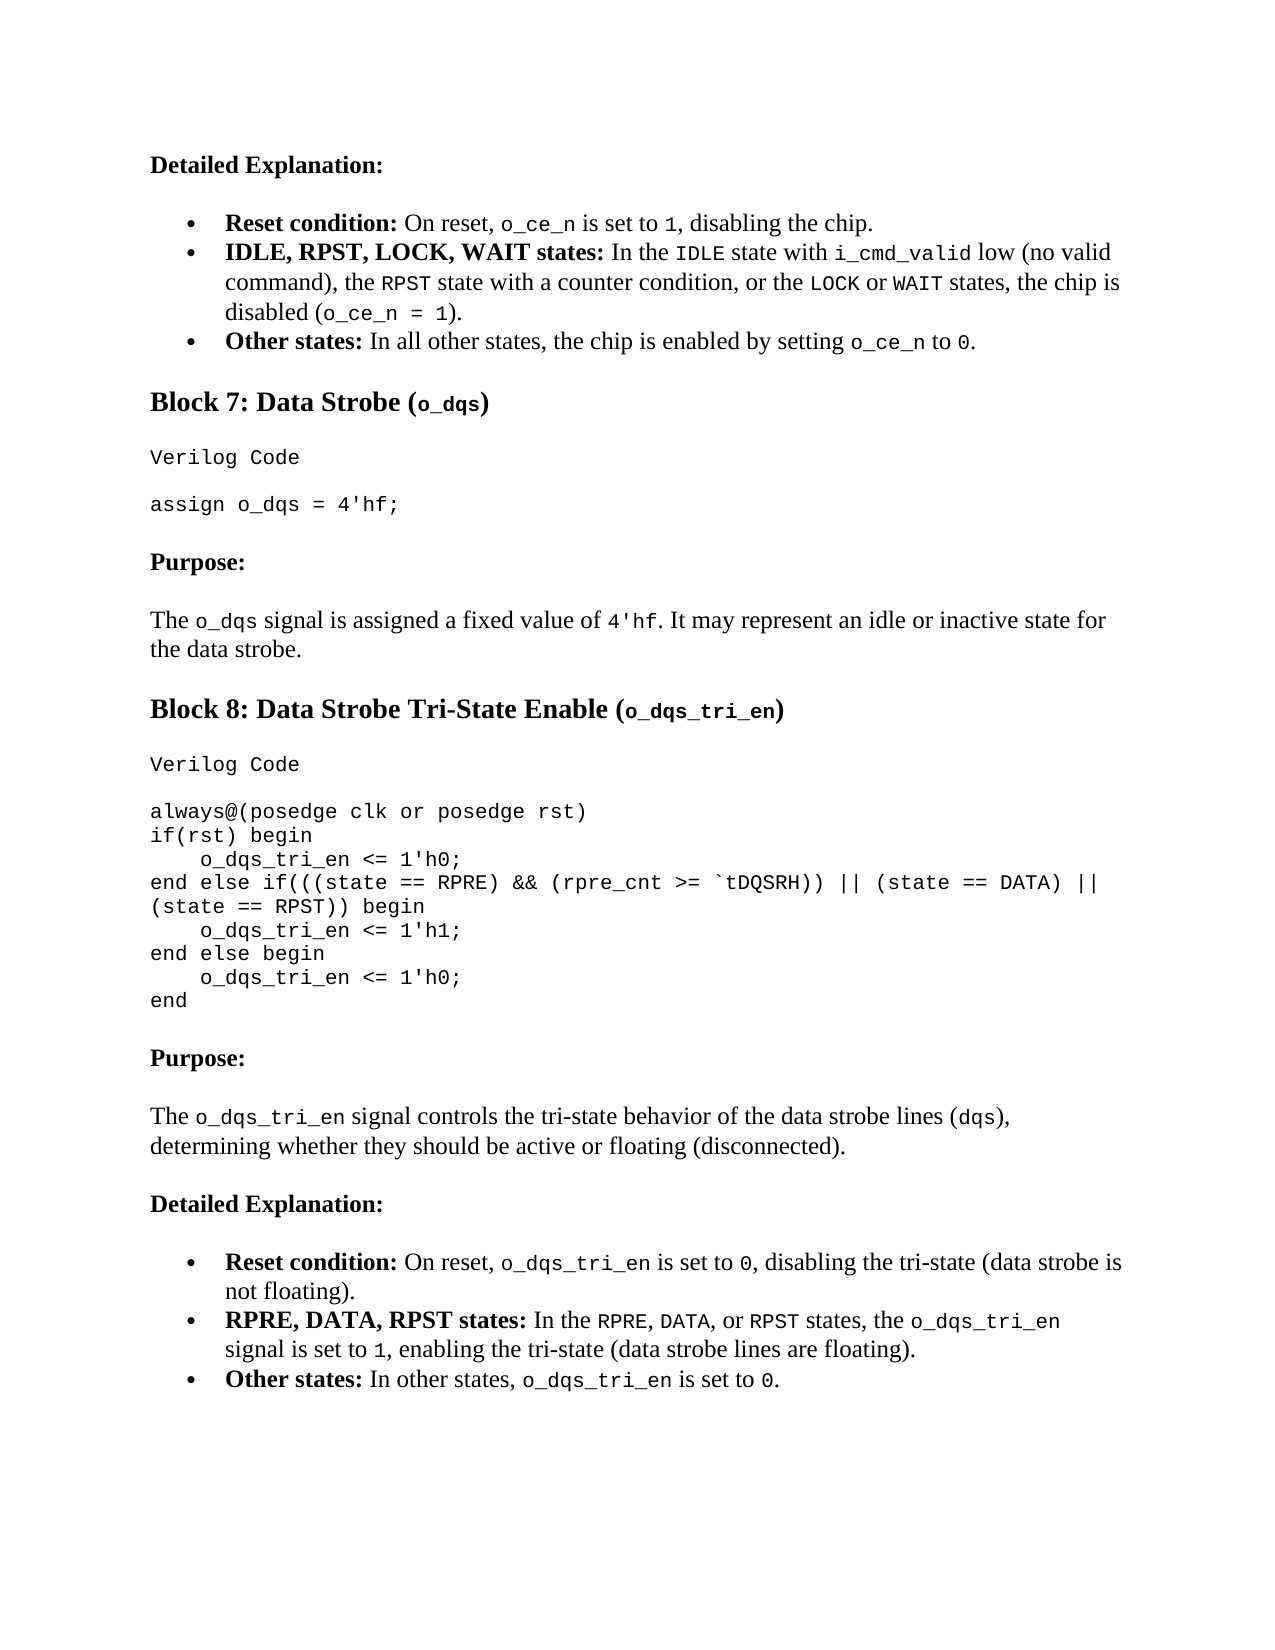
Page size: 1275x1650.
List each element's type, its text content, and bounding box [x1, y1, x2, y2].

text Purpose: [150, 1043, 1125, 1072]
text end [150, 991, 1125, 1014]
text Verilog Code [150, 447, 1125, 470]
text if(rst) begin [150, 825, 1125, 849]
text o_dqs_tri_en <= 1'h1; [150, 919, 1125, 943]
text The o_dqs signal is assigned a fixed value of 4'hf. It may represent an idle or inactive state for the data strobe. [150, 605, 1125, 663]
text assign o_dqs = 4'hf; [150, 494, 1125, 518]
text The o_dqs_tri_en signal controls the tri-state behavior of the data strobe lines (dqs), determining whether they should be active or floating (disconnected). [150, 1101, 1125, 1159]
list RPRE, DATA, RPST states: In the RPRE, DATA, or RPST states, the o_dqs_tri_en signal is set to 1, enabling the tri-state (data strobe lines are floating). [187, 1305, 1125, 1364]
list Other states: In all other states, the chip is enabled by setting o_ce_n to 0. [187, 326, 1125, 356]
text o_dqs_tri_en <= 1'h0; [150, 849, 1125, 872]
list IDLE, RPST, LOCK, WAIT states: In the IDLE state with i_cmd_valid low (no valid command), the RPST state with a counter condition, or the LOCK or WAIT states, the chip is disabled (o_ce_n = 1). [187, 237, 1125, 326]
text Purpose: [150, 547, 1125, 576]
text Verilog Code [150, 754, 1125, 778]
text end else begin [150, 943, 1125, 967]
text Block 7: Data Strobe (o_dqs) [150, 385, 1125, 418]
text Detailed Explanation: [150, 1189, 1125, 1217]
text end else if(((state == RPRE) && (rpre_cnt >= `tDQSRH)) || (state == DATA) || (state == RPST)) begin [150, 872, 1125, 919]
text o_dqs_tri_en <= 1'h0; [150, 967, 1125, 991]
text Block 8: Data Strobe Tri-State Enable (o_dqs_tri_en) [150, 692, 1125, 725]
text Detailed Explanation: [150, 150, 1125, 179]
list Reset condition: On reset, o_dqs_tri_en is set to 0, disabling the tri-state (data strobe is not floating). [187, 1247, 1125, 1305]
text always@(posedge clk or posedge rst) [150, 801, 1125, 825]
list Reset condition: On reset, o_ce_n is set to 1, disabling the chip. [187, 208, 1125, 237]
list Other states: In other states, o_dqs_tri_en is set to 0. [187, 1364, 1125, 1394]
